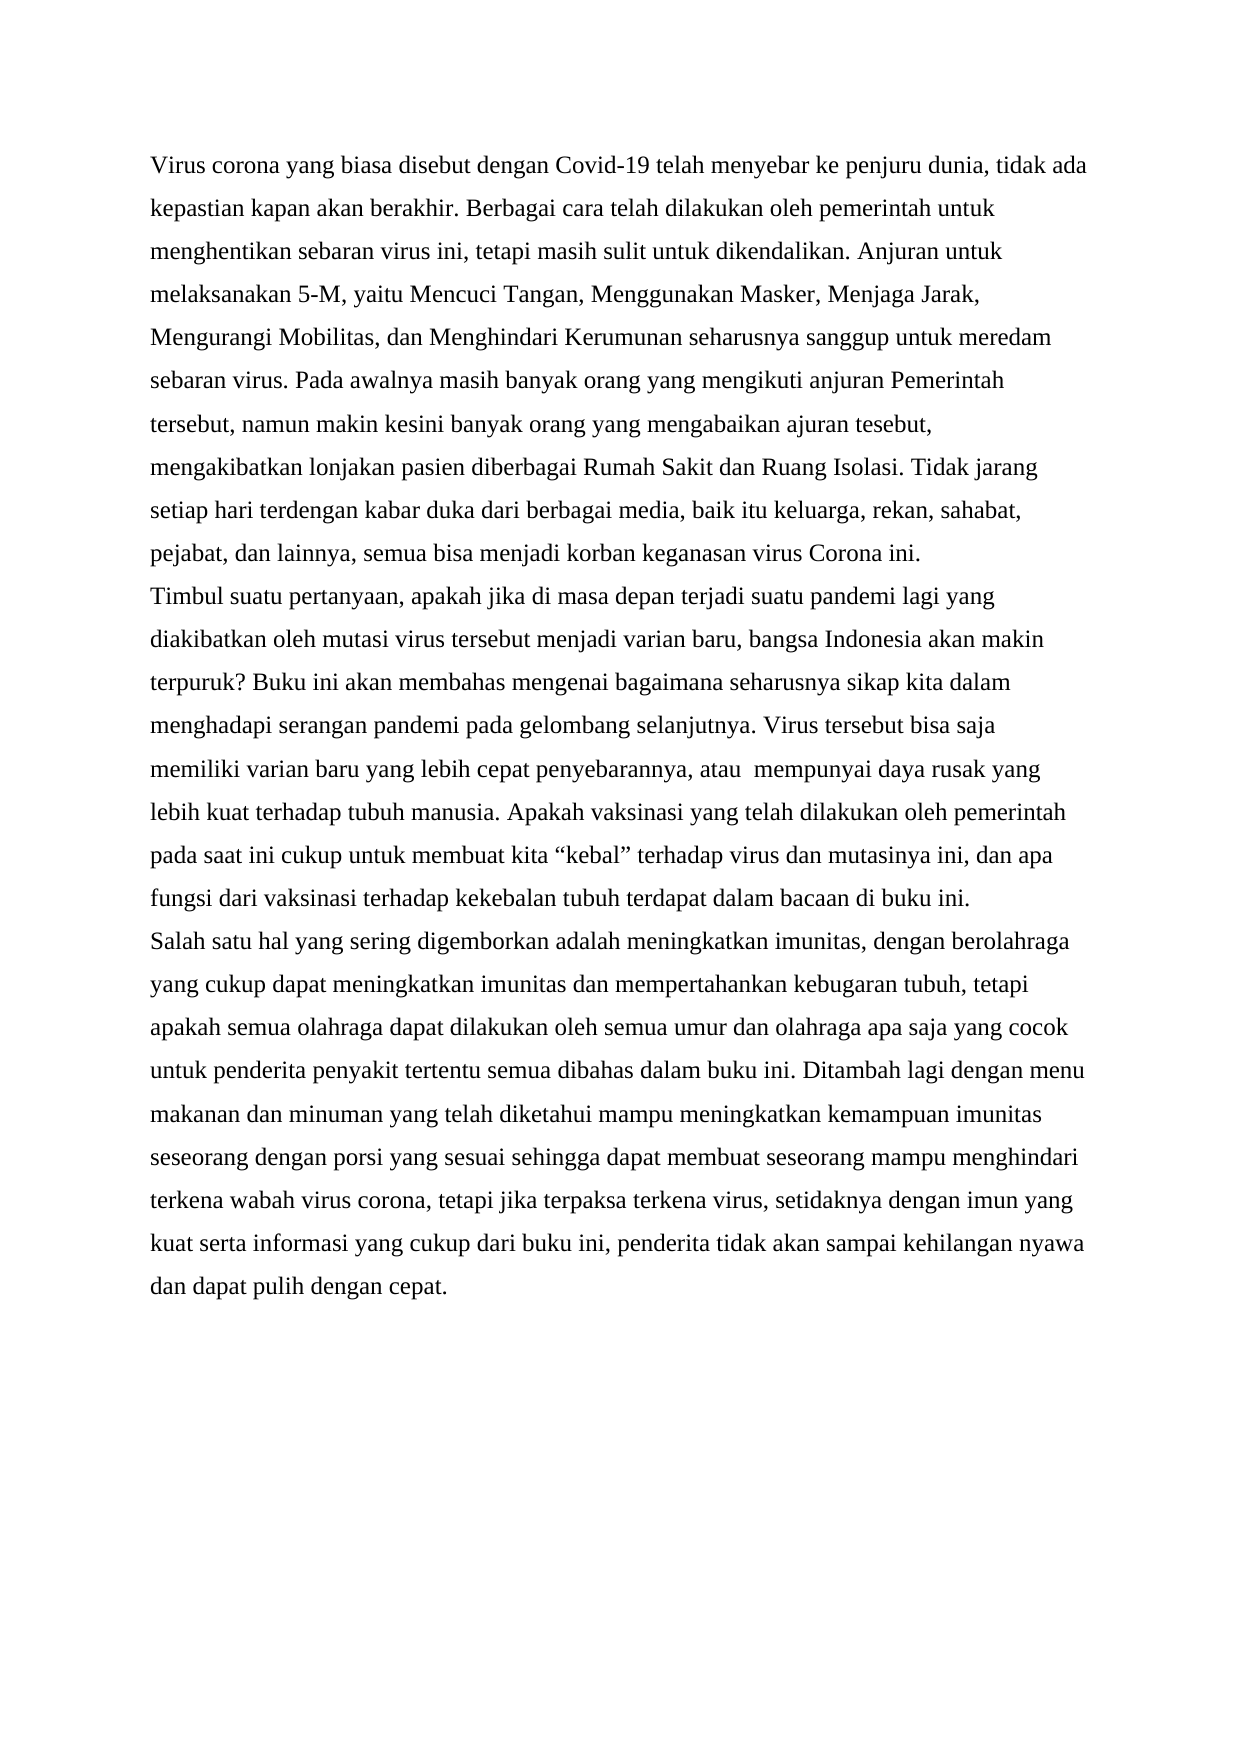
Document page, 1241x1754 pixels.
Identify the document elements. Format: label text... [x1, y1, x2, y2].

text Virus corona yang biasa disebut dengan Covid-19 telah menyebar ke penjuru dunia, tidak ada kepastian kapan akan berakhir. Berbagai cara telah dilakukan oleh pemerintah untuk menghentikan sebaran virus ini, tetapi masih sulit untuk dikendalikan. Anjuran untuk melaksanakan 5-M, yaitu Mencuci Tangan, Menggunakan Masker, Menjaga Jarak, Mengurangi Mobilitas, dan Menghindari Kerumunan seharusnya sanggup untuk meredam sebaran virus. Pada awalnya masih banyak orang yang mengikuti anjuran Pemerintah tersebut, namun makin kesini banyak orang yang mengabaikan ajuran tesebut, mengakibatkan lonjakan pasien diberbagai Rumah Sakit dan Ruang Isolasi. Tidak jarang setiap hari terdengan kabar duka dari berbagai media, baik itu keluarga, rekan, sahabat, pejabat, dan lainnya, semua bisa menjadi korban keganasan virus Corona ini. [150, 150, 1090, 567]
text Timbul suatu pertanyaan, apakah jika di masa depan terjadi suatu pandemi lagi yang diakibatkan oleh mutasi virus tersebut menjadi varian baru, bangsa Indonesia akan makin terpuruk? Buku ini akan membahas mengenai bagaimana seharusnya sikap kita dalam menghadapi serangan pandemi pada gelombang selanjutnya. Virus tersebut bisa saja memiliki varian baru yang lebih cepat penyebarannya, atau mempunyai daya rusak yang lebih kuat terhadap tubuh manusia. Apakah vaksinasi yang telah dilakukan oleh pemerintah pada saat ini cukup untuk membuat kita “kebal” terhadap virus dan mutasinya ini, dan apa fungsi dari vaksinasi terhadap kekebalan tubuh terdapat dalam bacaan di buku ini. [150, 581, 1090, 912]
text Salah satu hal yang sering digemborkan adalah meningkatkan imunitas, dengan berolahraga yang cukup dapat meningkatkan imunitas dan mempertahankan kebugaran tubuh, tetapi apakah semua olahraga dapat dilakukan oleh semua umur dan olahraga apa saja yang cocok untuk penderita penyakit tertentu semua dibahas dalam buku ini. Ditambah lagi dengan menu makanan dan minuman yang telah diketahui mampu meningkatkan kemampuan imunitas seseorang dengan porsi yang sesuai sehingga dapat membuat seseorang mampu menghindari terkena wabah virus corona, tetapi jika terpaksa terkena virus, setidaknya dengan imun yang kuat serta informasi yang cukup dari buku ini, penderita tidak akan sampai kehilangan nyawa dan dapat pulih dengan cepat. [150, 926, 1090, 1300]
